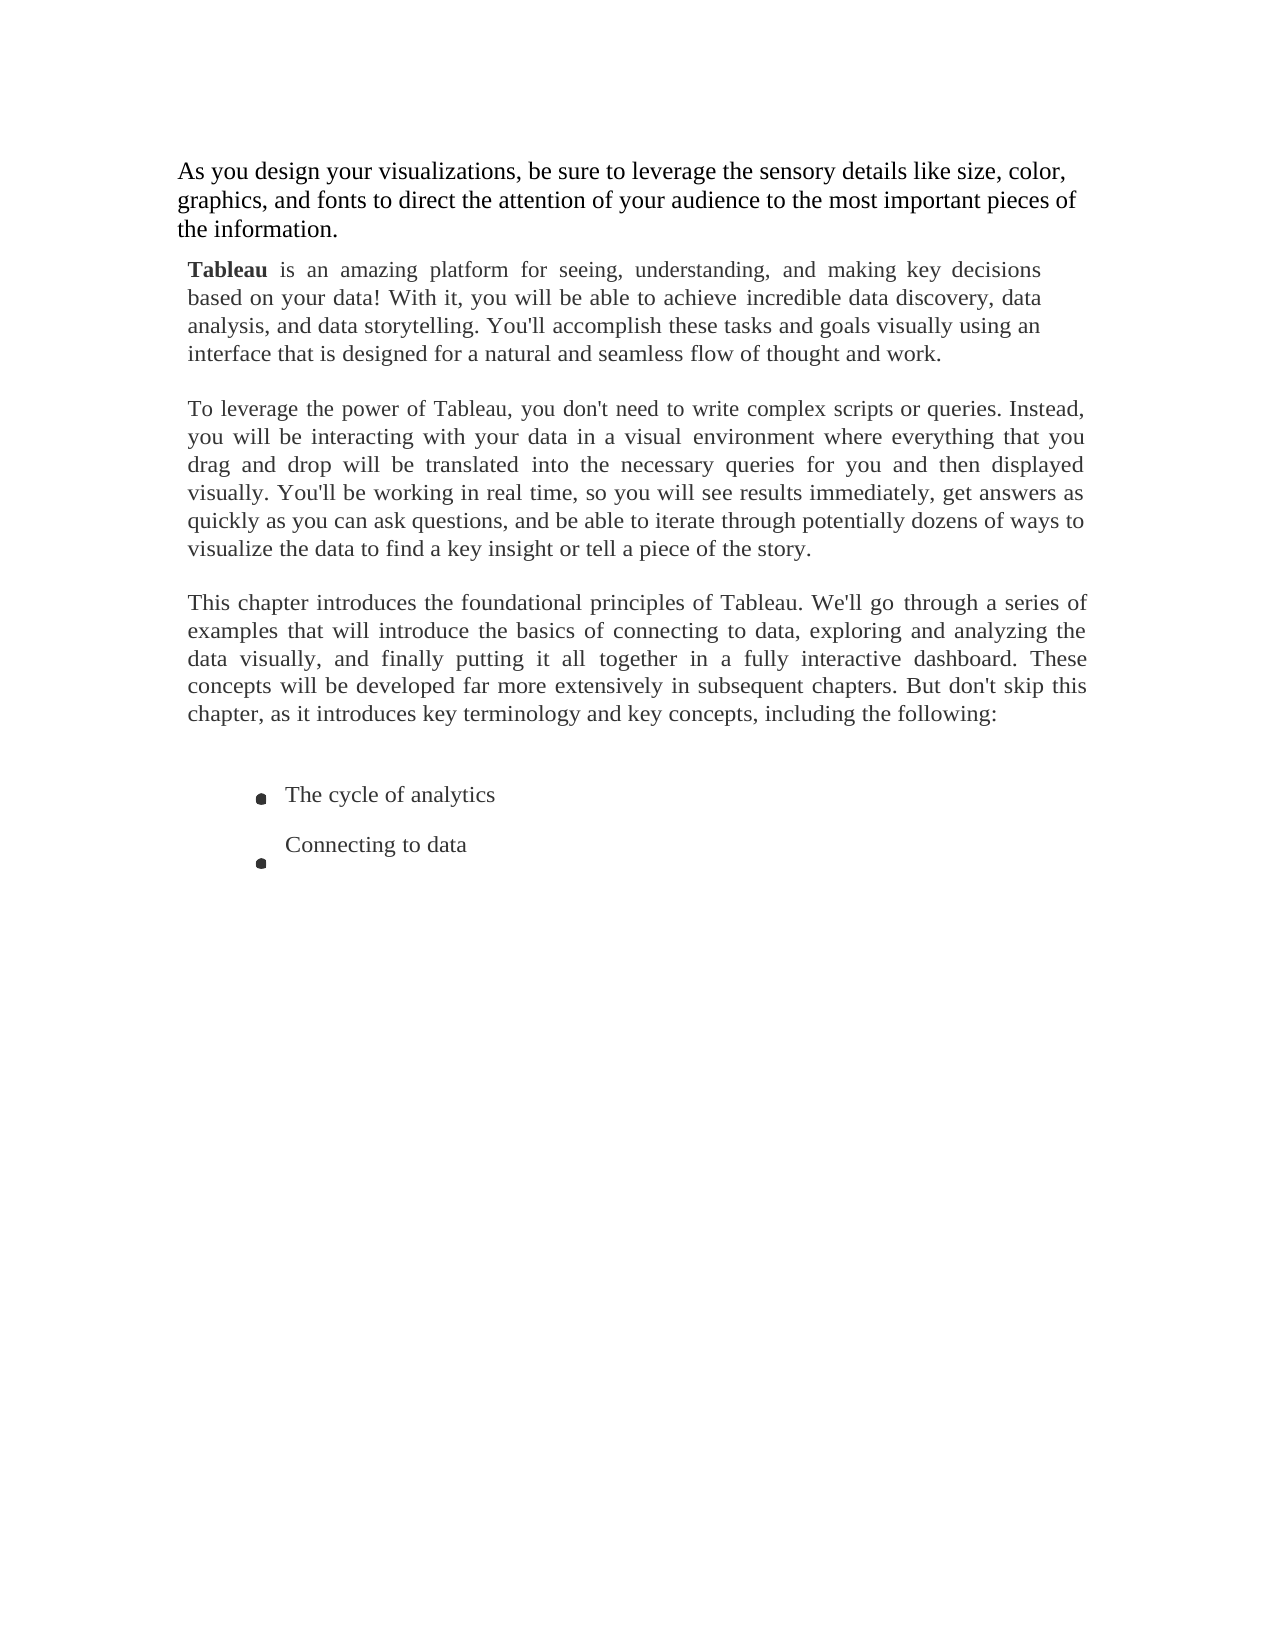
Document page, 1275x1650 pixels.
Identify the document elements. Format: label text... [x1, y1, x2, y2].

text The cycle of analytics Connecting to data [285, 781, 550, 858]
text Tableau is an amazing platform for seeing, understanding, and making key decisions based on your data! With it, you will be able to achieve incredible data discovery, data analysis, and data storytelling. You'll accomplish these tasks and goals visually using an interface that is designed for a natural and seamless flow of thought and work. [187, 256, 1042, 366]
picture [255, 793, 267, 805]
text This chapter introduces the foundational principles of Tableau. We'll go through a series of examples that will introduce the basics of connecting to data, exploring and analyzing the data visually, and finally putting it all together in a fully interactive dashboard. These concepts will be developed far more extensively in subsequent chapters. But don't skip this chapter, as it introduces key terminology and key concepts, including the following: [187, 589, 1087, 727]
text As you design your visualizations, be sure to leverage the sensory details like size, color, graphics, and fonts to direct the attention of your audience to the most important pieces of the information. [177, 156, 1112, 242]
text To leverage the power of Tableau, you don't need to write complex scripts or queries. Instead, you will be interacting with your data in a visual environment where everything that you drag and drop will be translated into the necessary queries for you and then displayed visually. You'll be working in real time, so you will see results immediately, get answers as quickly as you can ask questions, and be able to iterate through potentially dozens of ways to visualize the data to find a key insight or tell a piece of the story. [187, 395, 1085, 561]
picture [255, 858, 267, 869]
